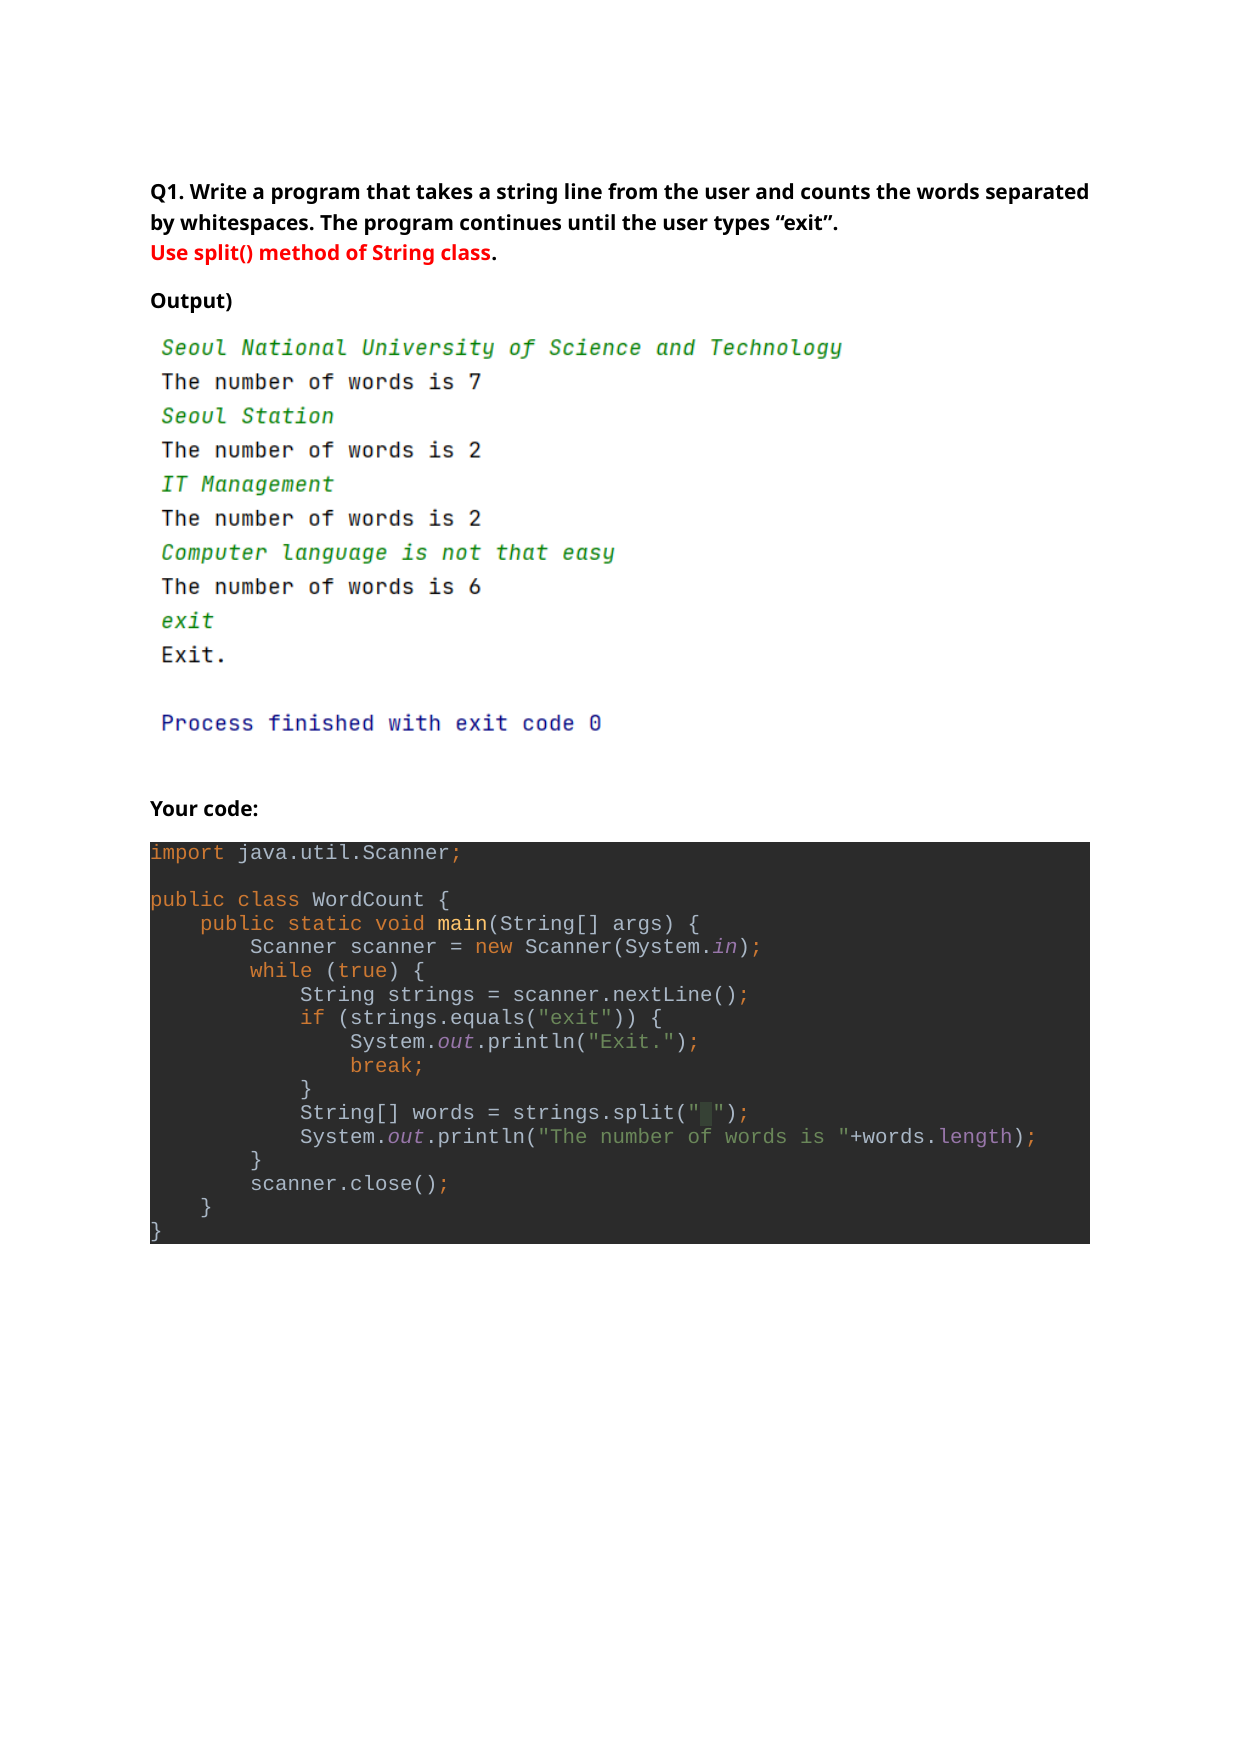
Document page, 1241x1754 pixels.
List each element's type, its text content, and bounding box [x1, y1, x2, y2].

text Your code: [150, 794, 1090, 823]
picture [150, 333, 861, 738]
text Q1. Write a program that takes a string line from the user and counts the words separated by whitespaces. The program continues until the user types “exit”. Use split() method of String class. [150, 177, 1090, 267]
text Output) [150, 286, 1090, 314]
text import java.util.Scanner; public class WordCount { public static void main(String[] args) { Scanner scanner = new Scanner(System.in); while (true) { String strings = scanner.nextLine(); if (strings.equals("exit")) { System.out.println("Exit."); break; } String[] words = strings.split(" "); System.out.println("The number of words is "+words.length); } scanner.close(); } } [150, 842, 1090, 1244]
